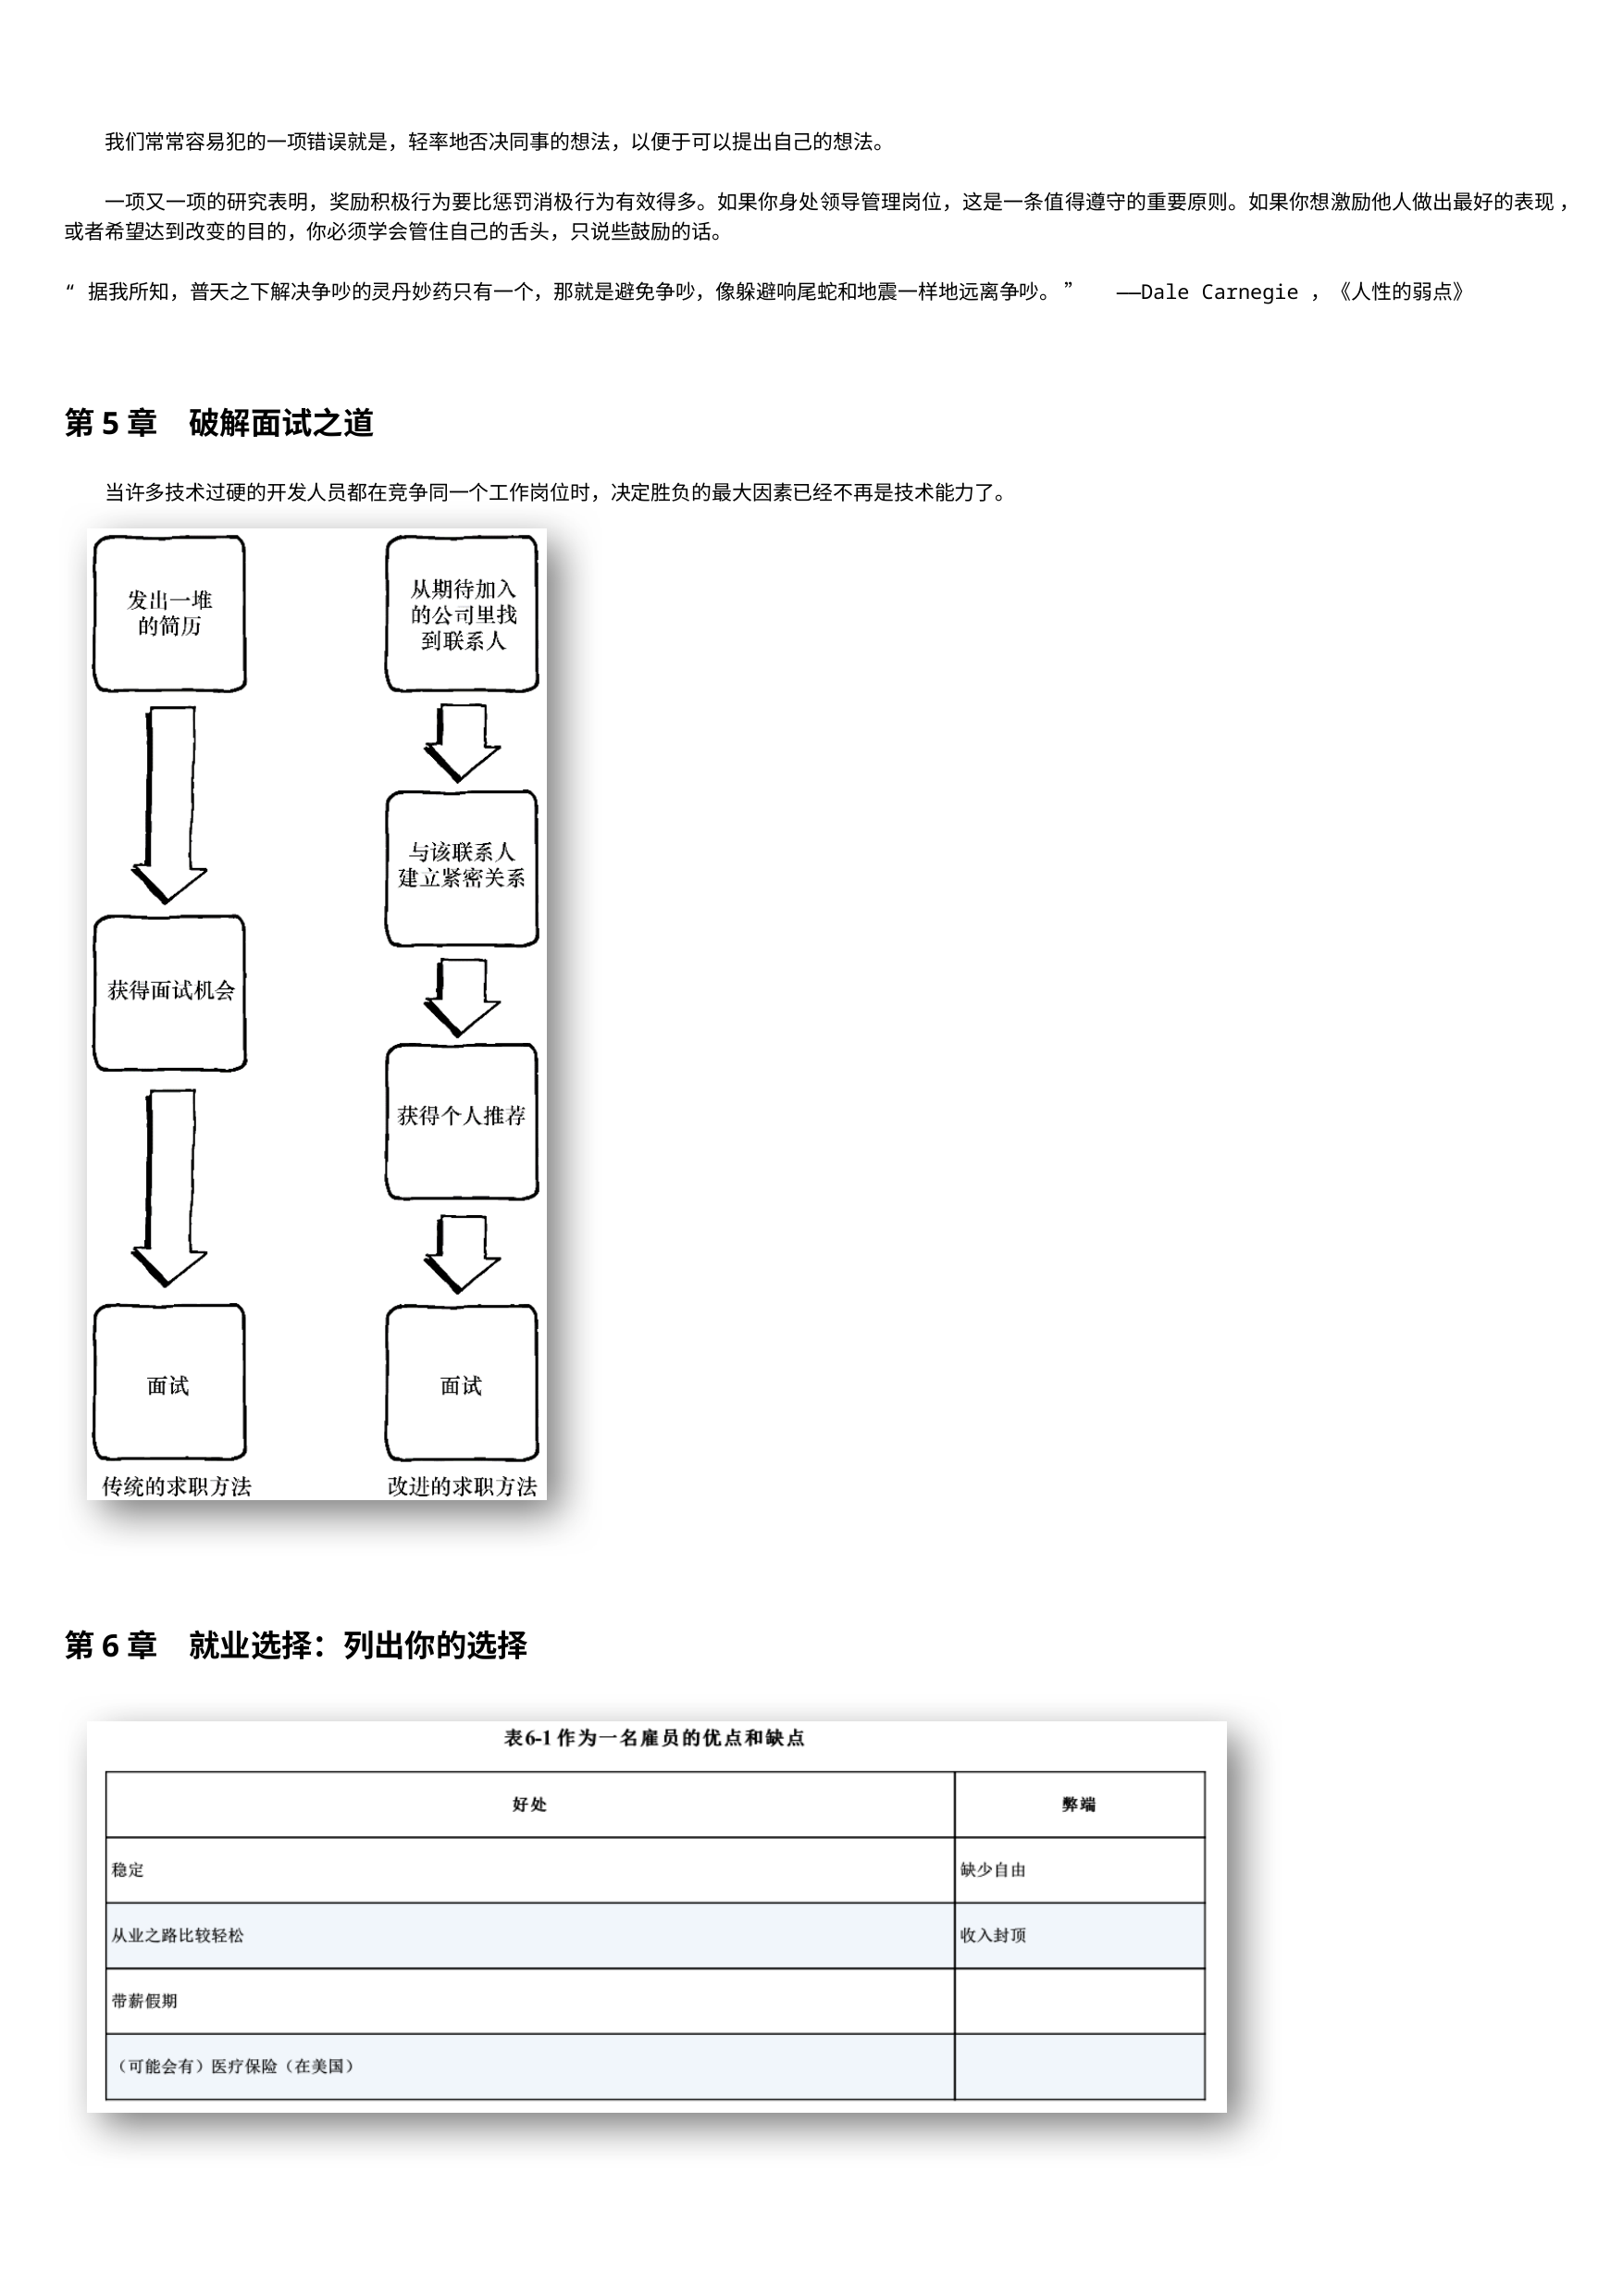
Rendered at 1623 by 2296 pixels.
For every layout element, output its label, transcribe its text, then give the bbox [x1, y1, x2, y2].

text 当许多技术过硬的开发人员都在竞争同一个工作岗位时，决定胜负的最大因素已经不再是技术能力了。 [64, 476, 1559, 506]
subtitle 第 5 章 破解面试之道 [64, 391, 1559, 451]
picture [87, 528, 547, 1500]
text 我们常常容易犯的一项错误就是，轻率地否决同事的想法，以便于可以提出自己的想法。 [64, 125, 1559, 155]
text 一项又一项的研究表明，奖励积极行为要比惩罚消极行为有效得多。如果你身处领导管理岗位，这是一条值得遵守的重要原则。如果你想激励他人做出最好的表现，或者希望达到改变的目的，你必须学会管住自己的舌头，只说些鼓励的话。 [64, 185, 1559, 245]
subtitle 第 6 章 就业选择：列出你的选择 [64, 1614, 1559, 1674]
picture [87, 1721, 1227, 2113]
text “ 据我所知，普天之下解决争吵的灵丹妙药只有一个，那就是避免争吵，像躲避响尾蛇和地震一样地远离争吵。 ” ——Dale Carnegie ，《人性的弱点》 [64, 276, 1559, 305]
